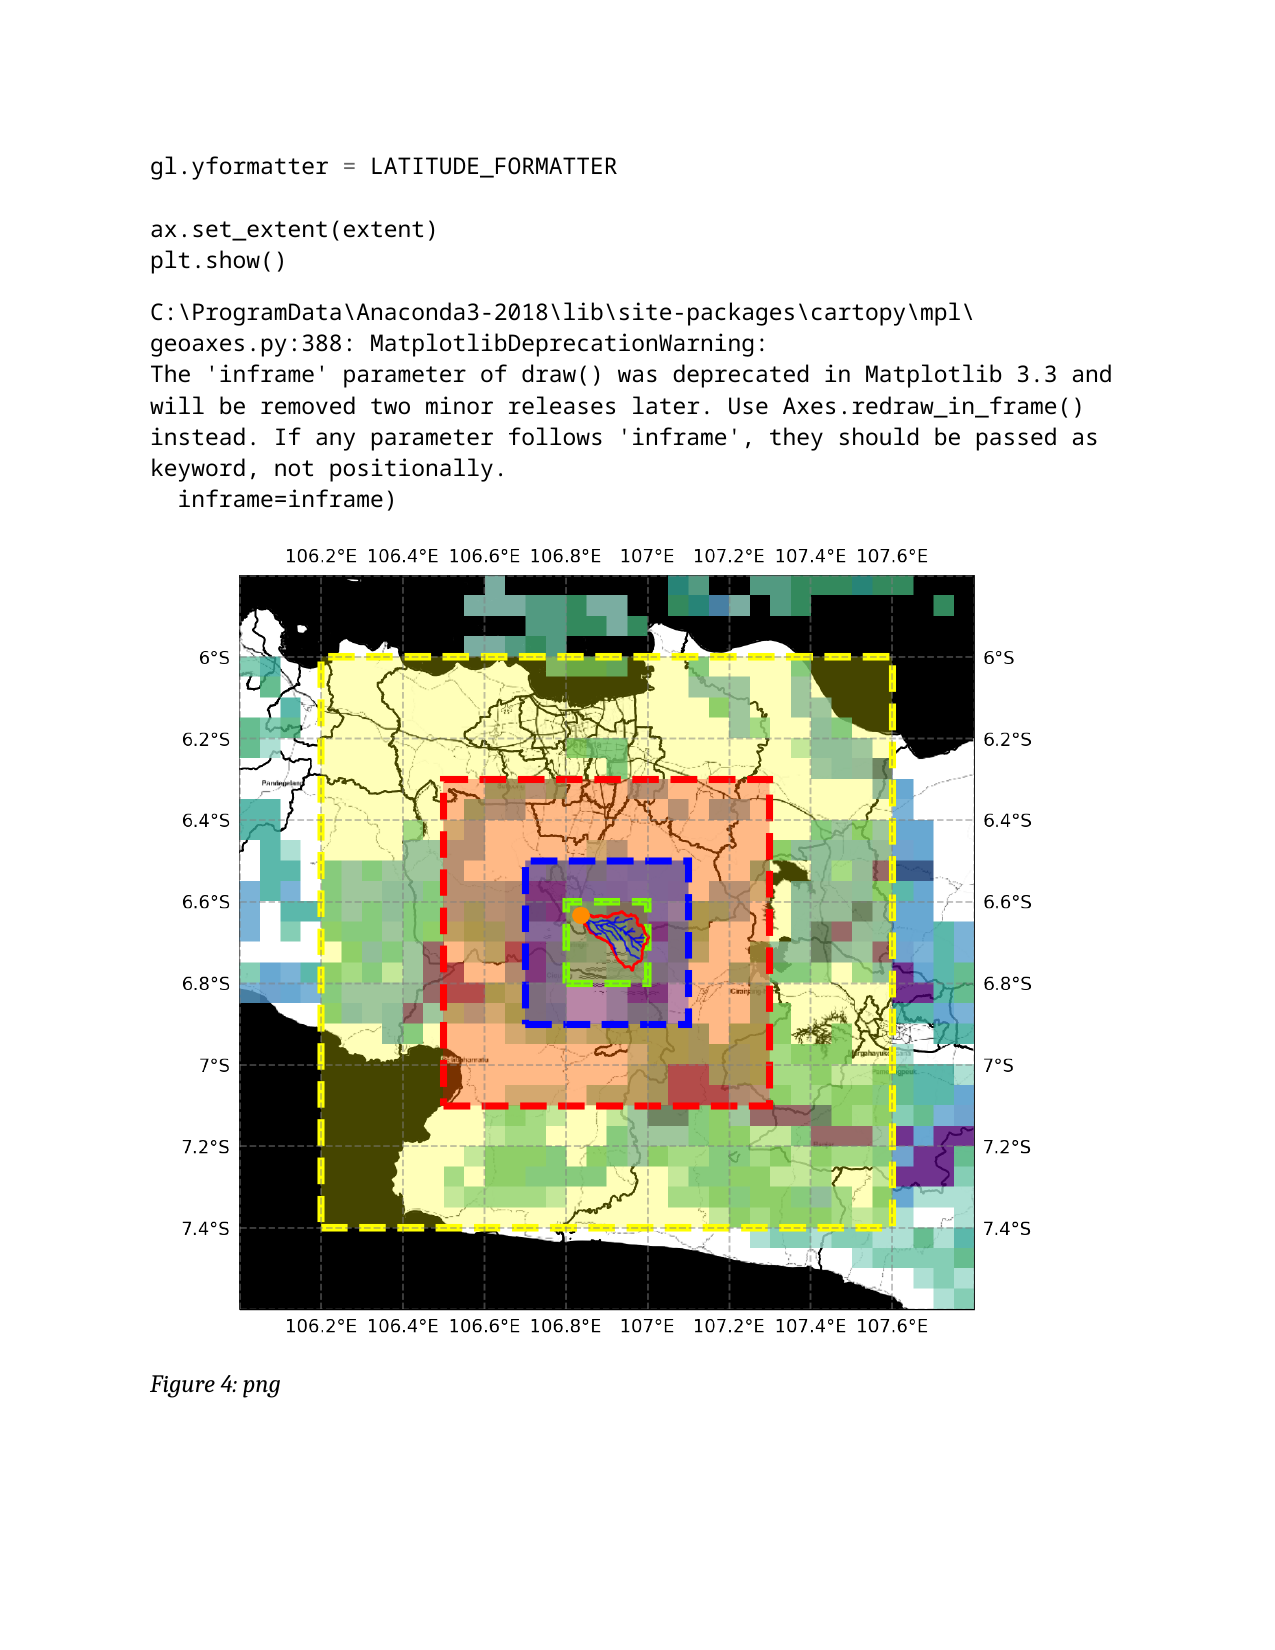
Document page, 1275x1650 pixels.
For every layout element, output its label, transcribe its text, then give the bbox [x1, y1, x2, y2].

picture [168, 535, 1044, 1349]
text C:\ProgramData\Anaconda3-2018\lib\site-packages\cartopy\mpl\geoaxes.py:388: MatplotlibDeprecationWarning: The 'inframe' parameter of draw() was deprecated in Matplotlib 3.3 and will be removed two minor releases later. Use Axes.redraw_in_frame() instead. If any parameter follows 'inframe', they should be passed as keyword, not positionally. inframe=inframe) [150, 296, 1125, 514]
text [150, 150, 1125, 275]
